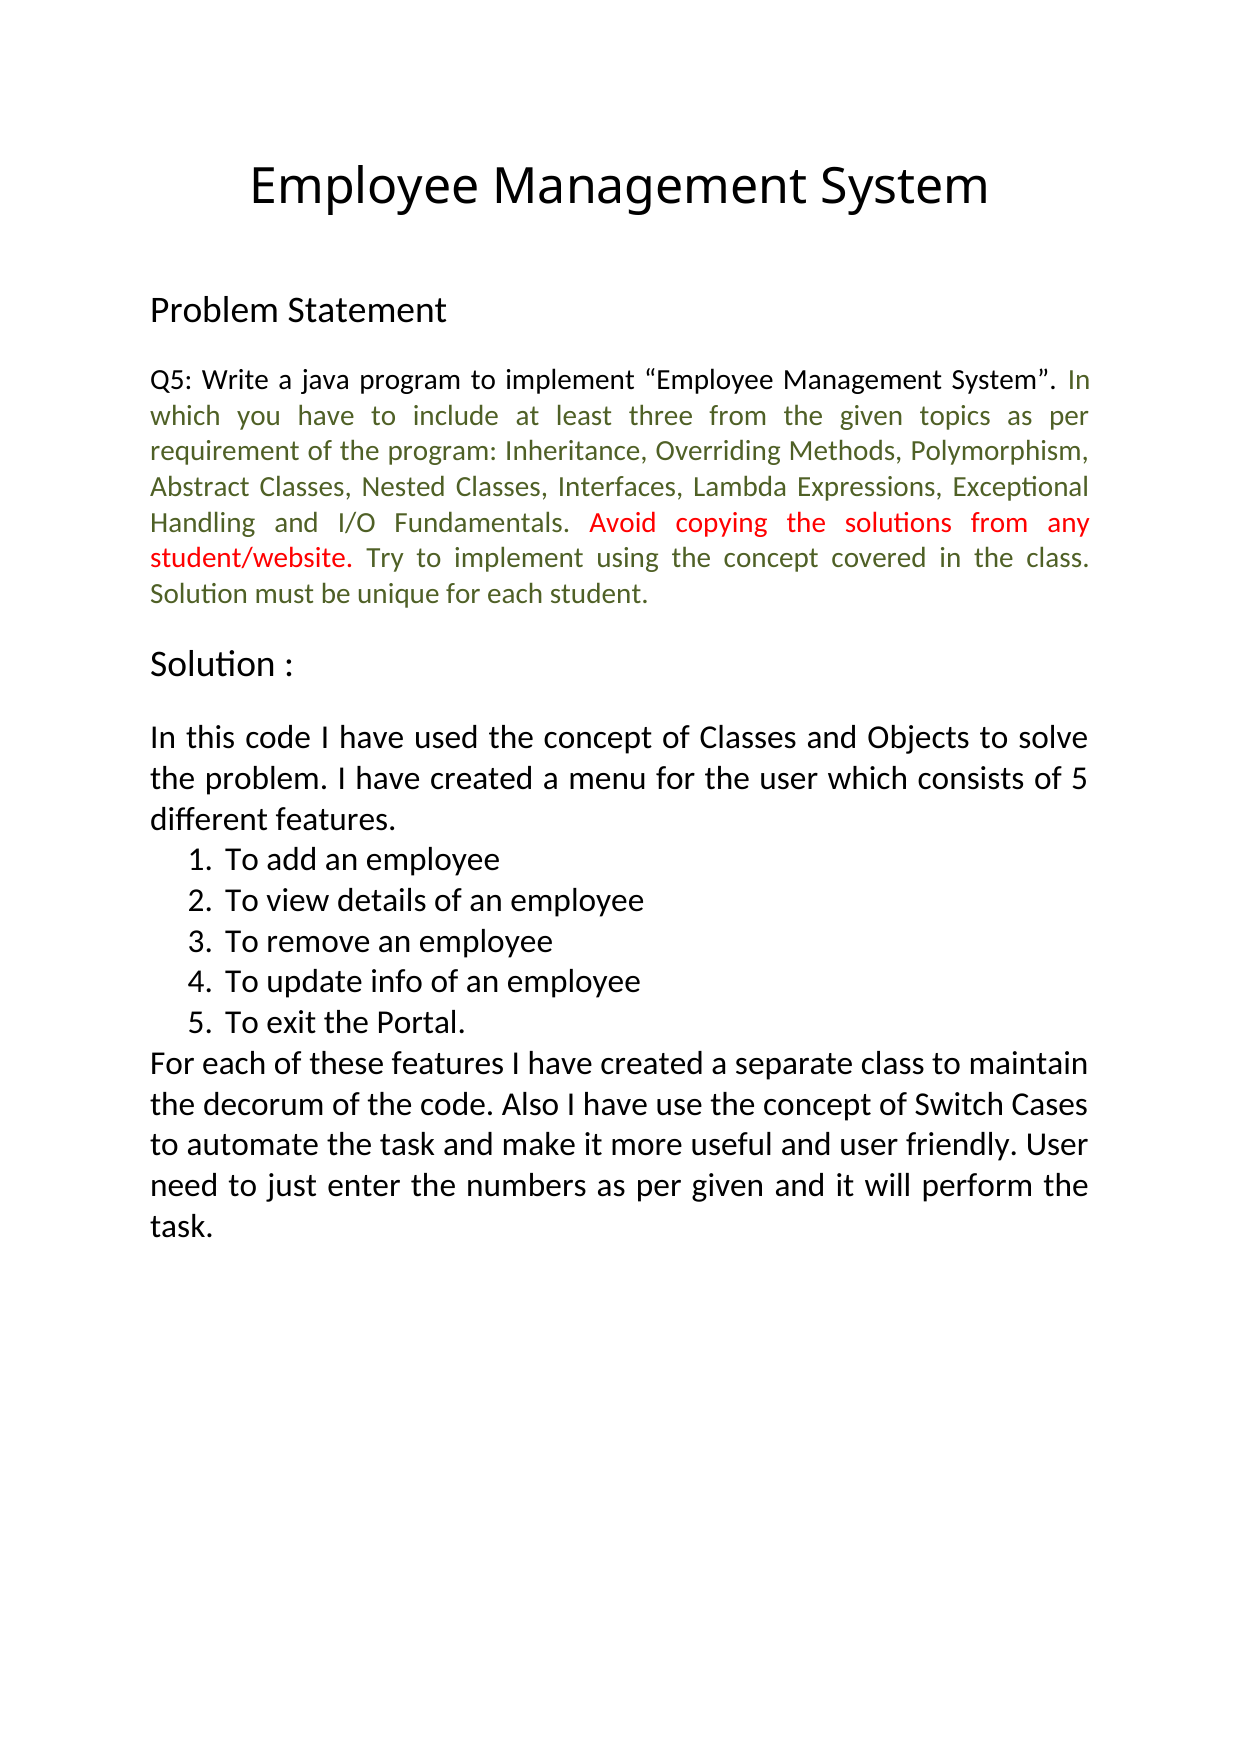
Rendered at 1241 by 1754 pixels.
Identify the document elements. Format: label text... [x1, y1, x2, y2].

list To add an employee [187, 838, 1090, 879]
text Q5: Write a java program to implement “Employee Management System”. In which you have to include at least three from the given topics as per requirement of the program: Inheritance, Overriding Methods, Polymorphism, Abstract Classes, Nested Classes, Interfaces, Lambda Expressions, Exceptional Handling and I/O Fundamentals. Avoid copying the solutions from any student/website. Try to implement using the concept covered in the class. Solution must be unique for each student. [150, 361, 1090, 611]
text Employee Management System [150, 150, 1090, 218]
list To exit the Portal. [187, 1001, 1090, 1042]
list To update info of an employee [187, 961, 1090, 1001]
list To remove an employee [187, 920, 1090, 961]
text In this code I have used the concept of Classes and Objects to solve the problem. I have created a menu for the user which consists of 5 different features. [150, 716, 1090, 838]
text Problem Statement [150, 286, 1090, 332]
text Solution : [150, 640, 1090, 686]
text For each of these features I have created a separate class to maintain the decorum of the code. Also I have use the concept of Switch Cases to automate the task and make it more useful and user friendly. User need to just enter the numbers as per given and it will perform the task. [150, 1042, 1090, 1246]
list To view details of an employee [187, 879, 1090, 920]
